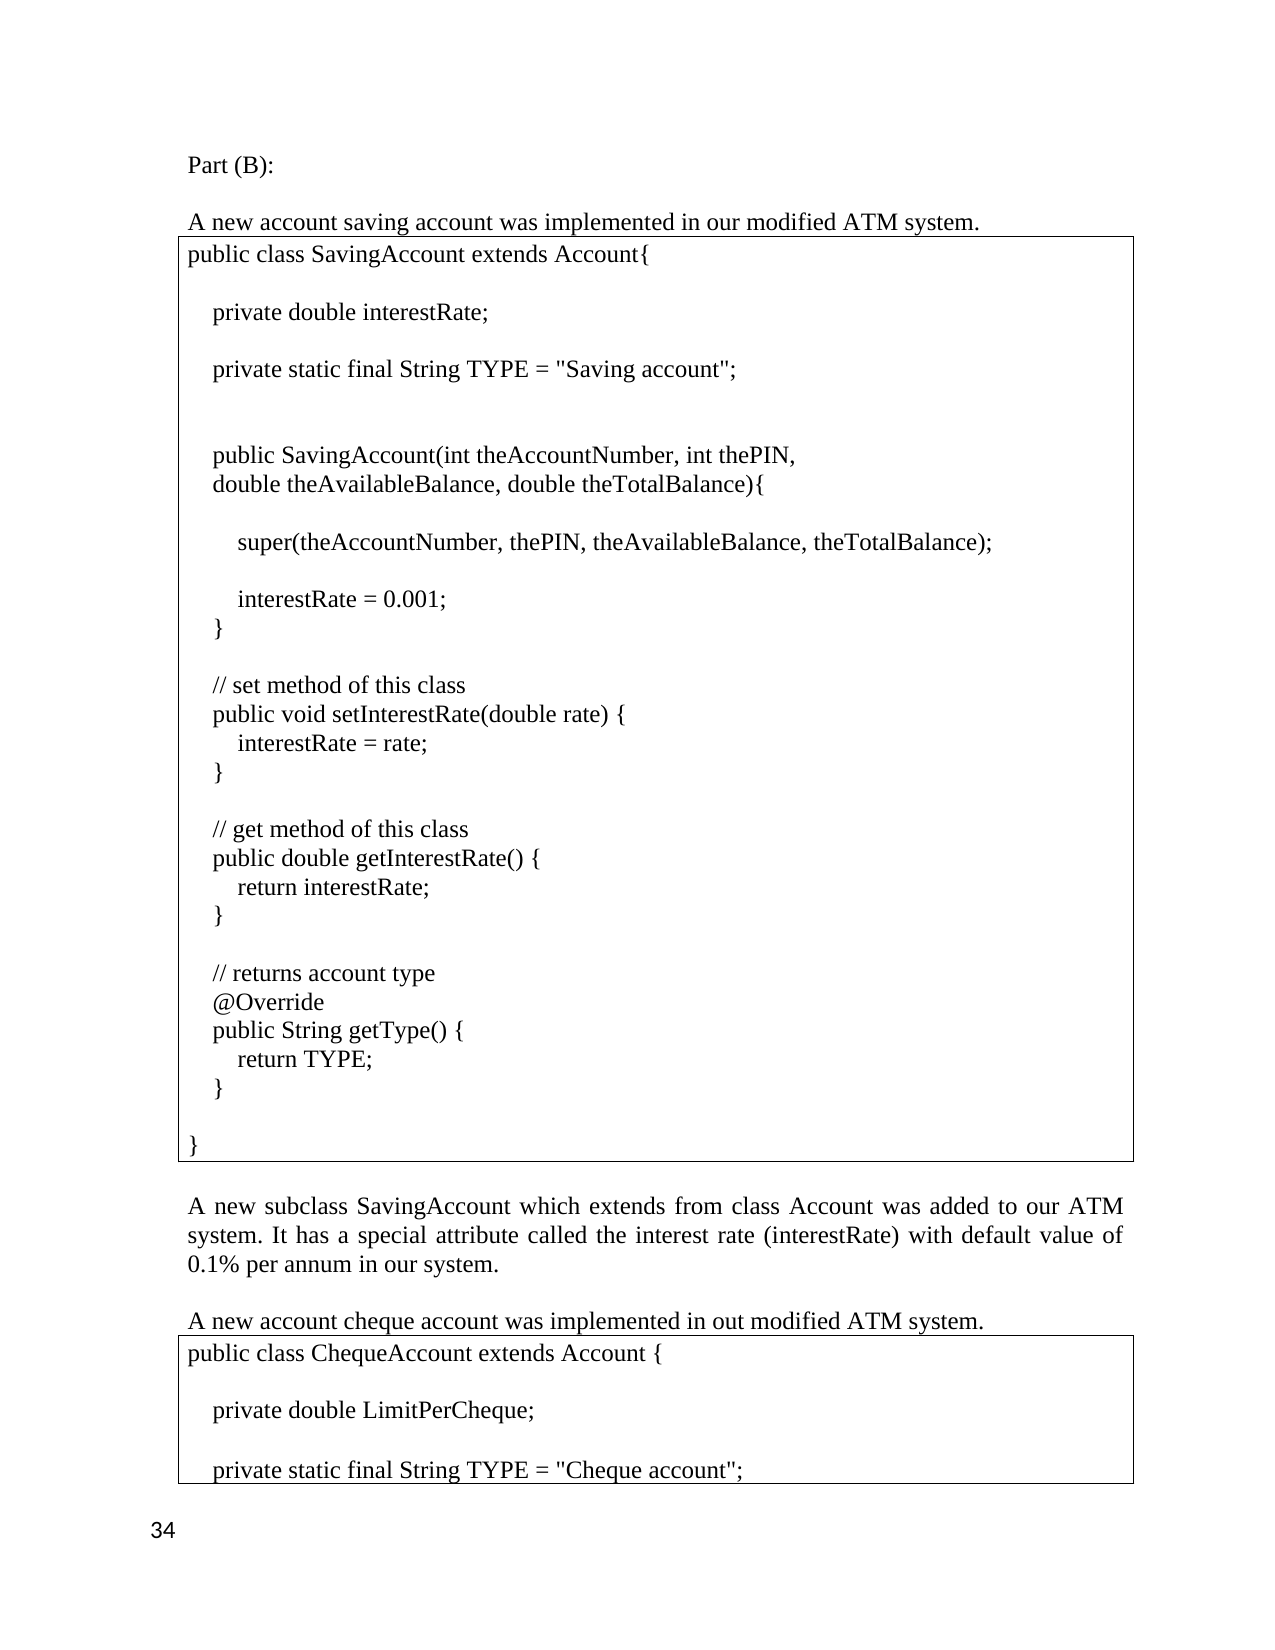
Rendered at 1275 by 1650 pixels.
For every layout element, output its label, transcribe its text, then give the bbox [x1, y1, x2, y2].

list private double LimitPerCheque; [179, 1392, 1133, 1424]
list Part (B): [187, 150, 1125, 179]
list private static final String TYPE = "Saving account"; [179, 351, 1133, 383]
list public double getInterestRate() { [179, 840, 1133, 869]
list private double interestRate; [179, 294, 1133, 326]
list return TYPE; [179, 1041, 1133, 1070]
list public void setInterestRate(double rate) { [179, 696, 1133, 725]
list public class ChequeAccount extends Account { [179, 1336, 1133, 1367]
list interestRate = 0.001; [179, 581, 1133, 610]
list } [179, 897, 1133, 929]
list A new account saving account was implemented in our modified ATM system. [187, 207, 1125, 236]
list @Override [179, 984, 1133, 1012]
list } [179, 1127, 1133, 1161]
list // set method of this class [179, 667, 1133, 696]
list } [179, 610, 1133, 642]
list super(theAccountNumber, thePIN, theAvailableBalance, theTotalBalance); [179, 524, 1133, 556]
list } [179, 754, 1133, 786]
list private static final String TYPE = "Cheque account"; [179, 1452, 1133, 1483]
list double theAvailableBalance, double theTotalBalance){ [179, 466, 1133, 498]
list } [179, 1070, 1133, 1102]
list A new account cheque account was implemented in out modified ATM system. [187, 1306, 1125, 1335]
list return interestRate; [179, 869, 1133, 897]
list interestRate = rate; [179, 725, 1133, 754]
list A new subclass SavingAccount which extends from class Account was added to our ATM system. It has a special attribute called the interest rate (interestRate) with default value of 0.1% per annum in our system. [187, 1191, 1125, 1277]
list // get method of this class [179, 811, 1133, 840]
list public class SavingAccount extends Account{ [179, 237, 1133, 268]
list public String getType() { [179, 1012, 1133, 1041]
list // returns account type [179, 955, 1133, 984]
list public SavingAccount(int theAccountNumber, int thePIN, [179, 437, 1133, 466]
